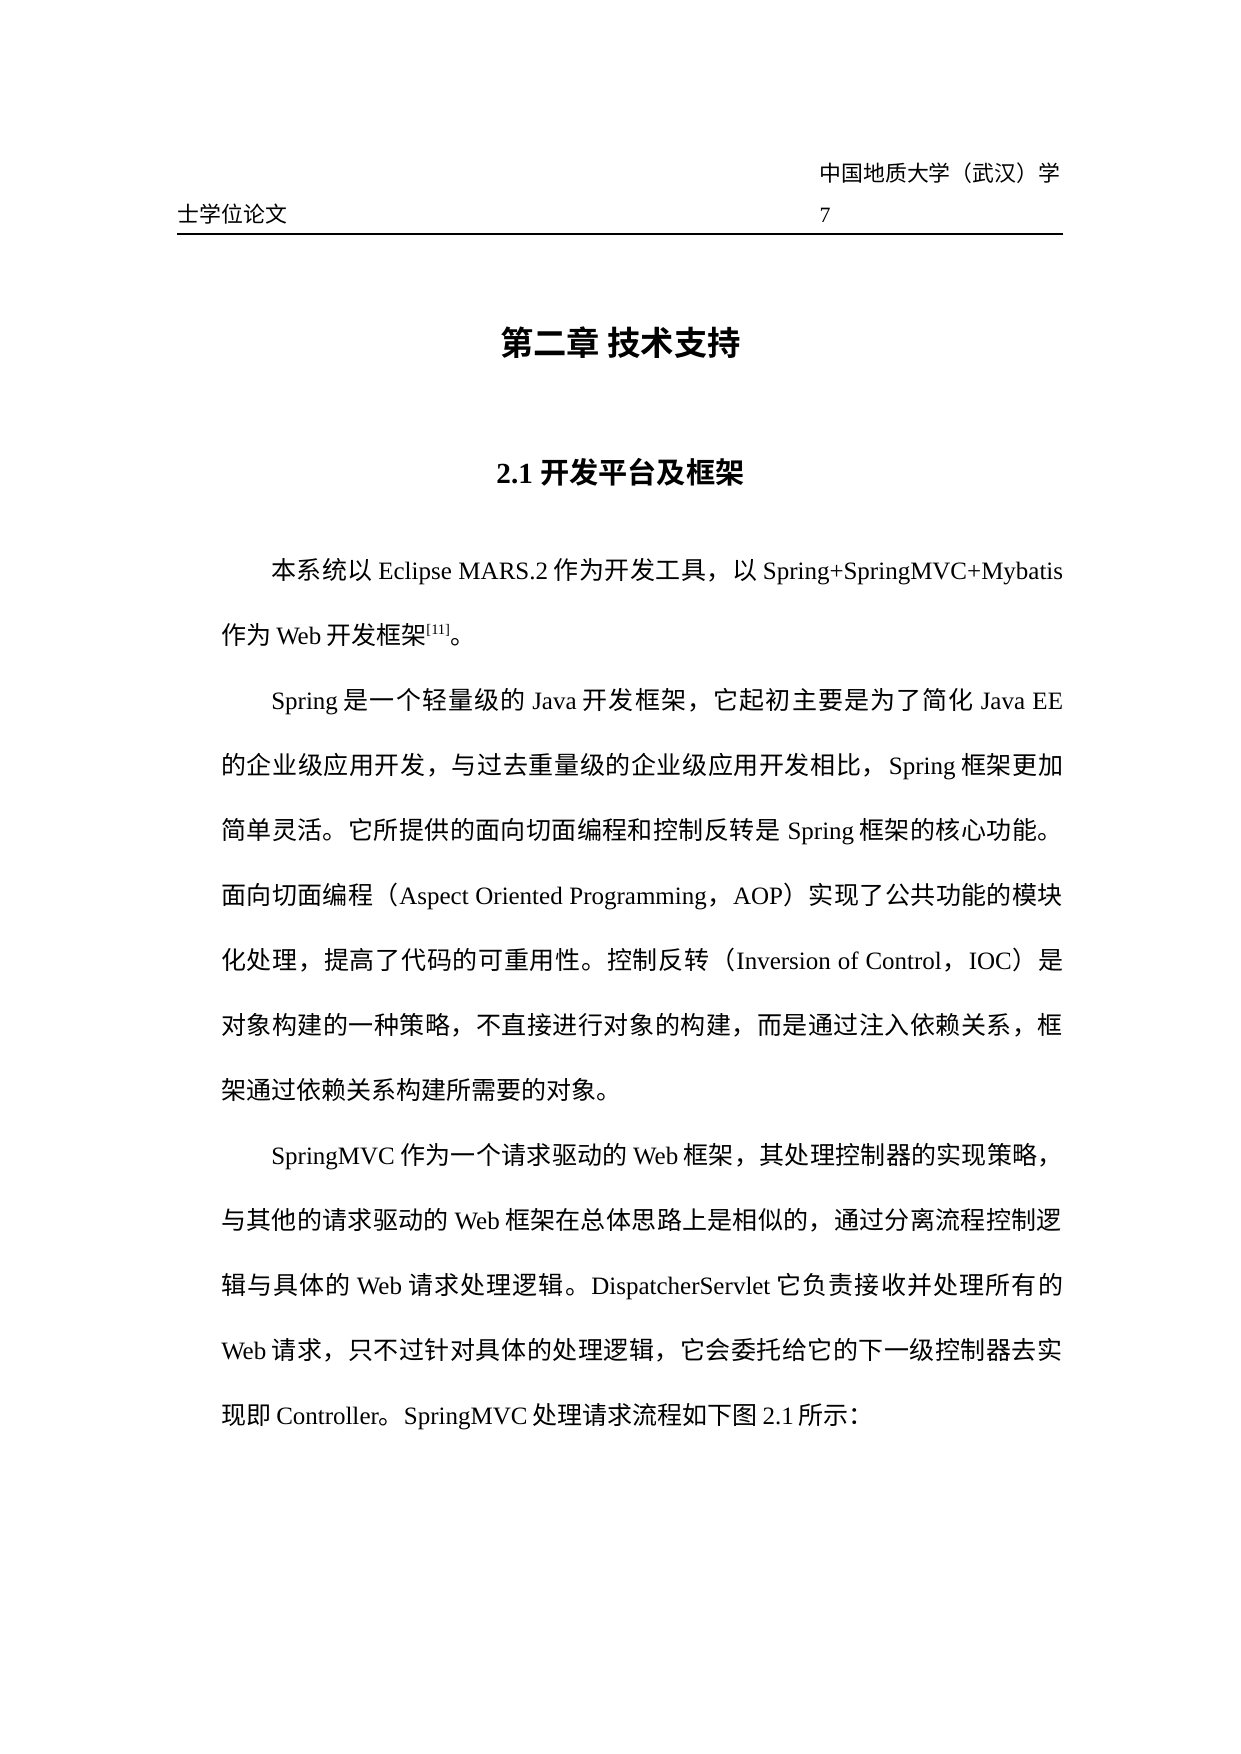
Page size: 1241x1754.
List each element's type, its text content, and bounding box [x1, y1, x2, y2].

text 本系统以Eclipse MARS.2作为开发工具，以Spring+SpringMVC+Mybatis作为Web开发框架[11]。 [221, 536, 1063, 666]
text SpringMVC作为一个请求驱动的Web框架，其处理控制器的实现策略，与其他的请求驱动的Web框架在总体思路上是相似的，通过分离流程控制逻辑与具体的Web请求处理逻辑。DispatcherServlet它负责接收并处理所有的Web请求，只不过针对具体的处理逻辑，它会委托给它的下一级控制器去实现即Controller。SpringMVC处理请求流程如下图2.1所示： [221, 1121, 1063, 1446]
subtitle 开发平台及框架 [177, 438, 1063, 503]
text Spring是一个轻量级的Java开发框架，它起初主要是为了简化Java EE的企业级应用开发，与过去重量级的企业级应用开发相比，Spring框架更加简单灵活。它所提供的面向切面编程和控制反转是Spring框架的核心功能。面向切面编程（Aspect Oriented Programming，AOP）实现了公共功能的模块化处理，提高了代码的可重用性。控制反转（Inversion of Control，IOC）是对象构建的一种策略，不直接进行对象的构建，而是通过注入依赖关系，框架通过依赖关系构建所需要的对象。 [221, 666, 1063, 1121]
subtitle 技术支持 [177, 308, 1063, 373]
